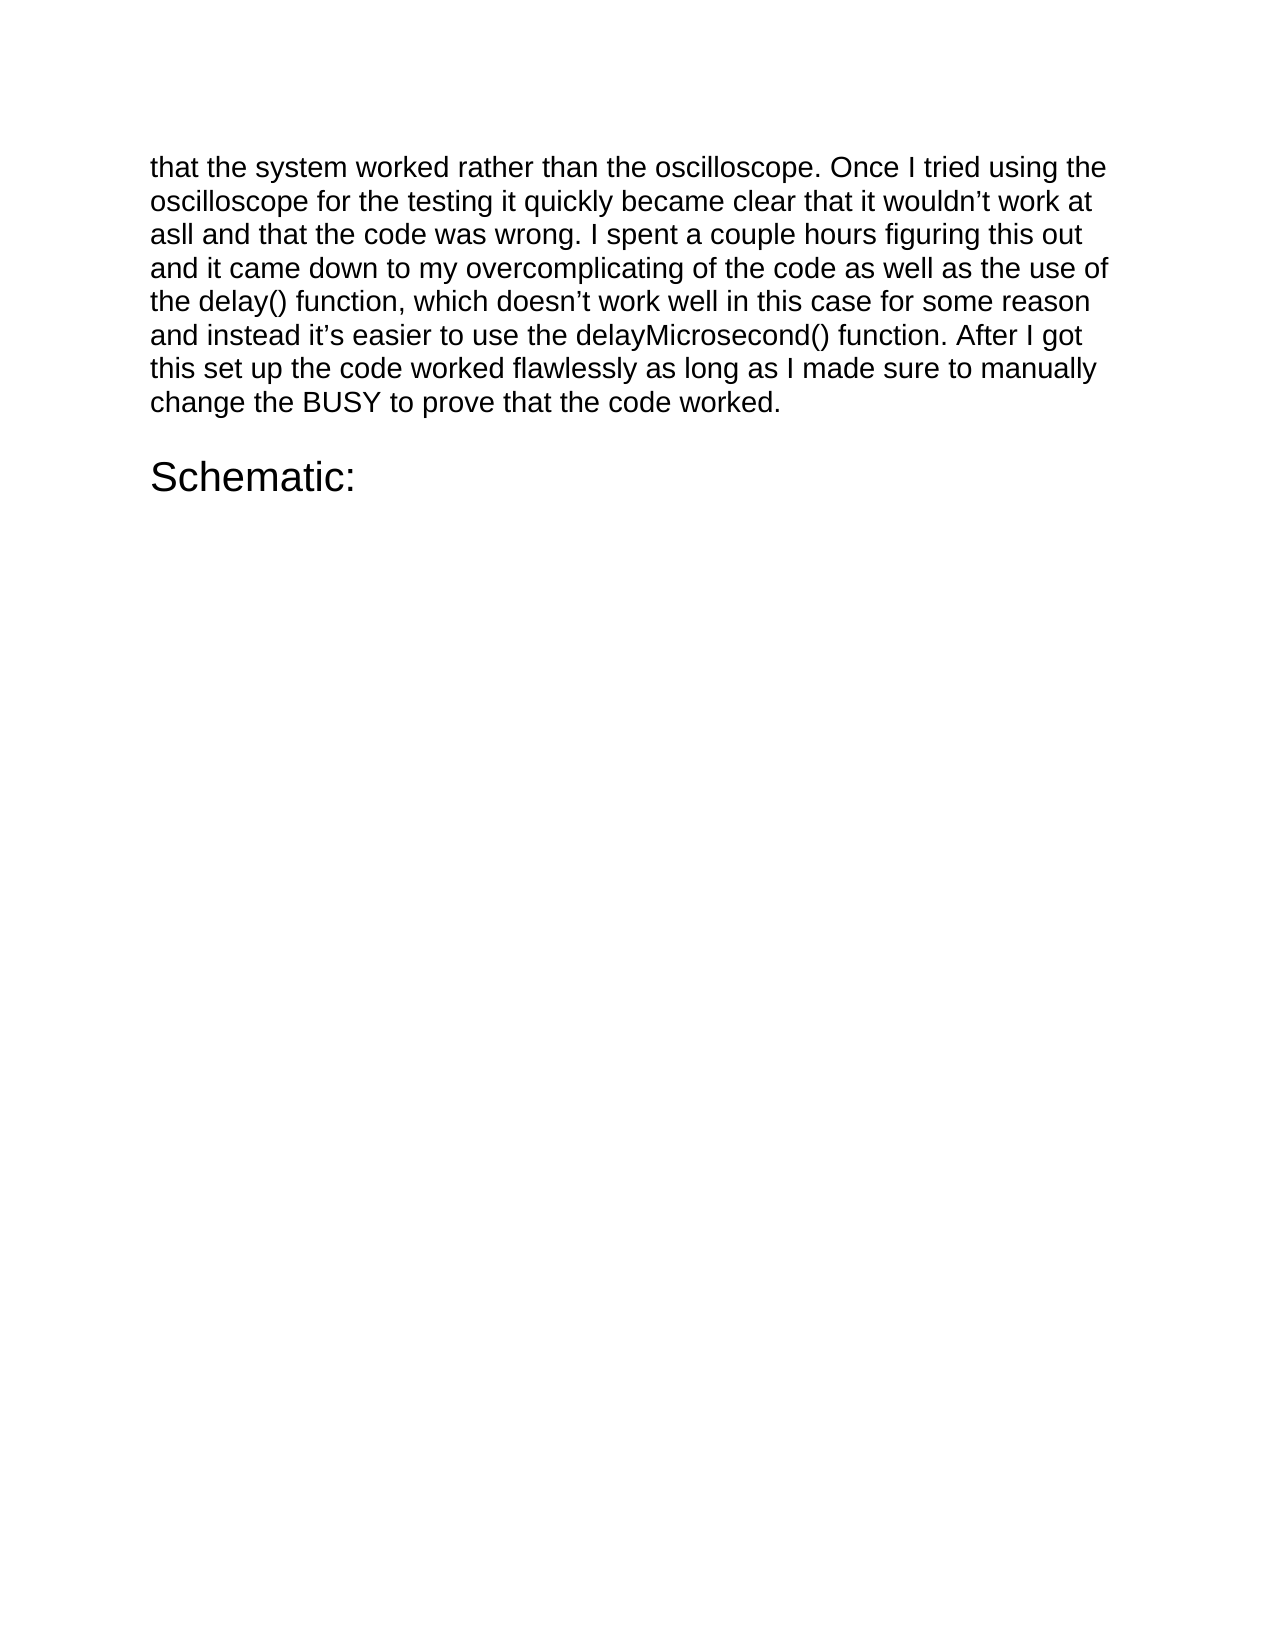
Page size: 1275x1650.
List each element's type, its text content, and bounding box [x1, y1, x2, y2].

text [150, 150, 1125, 418]
text Schematic: [150, 452, 1125, 500]
